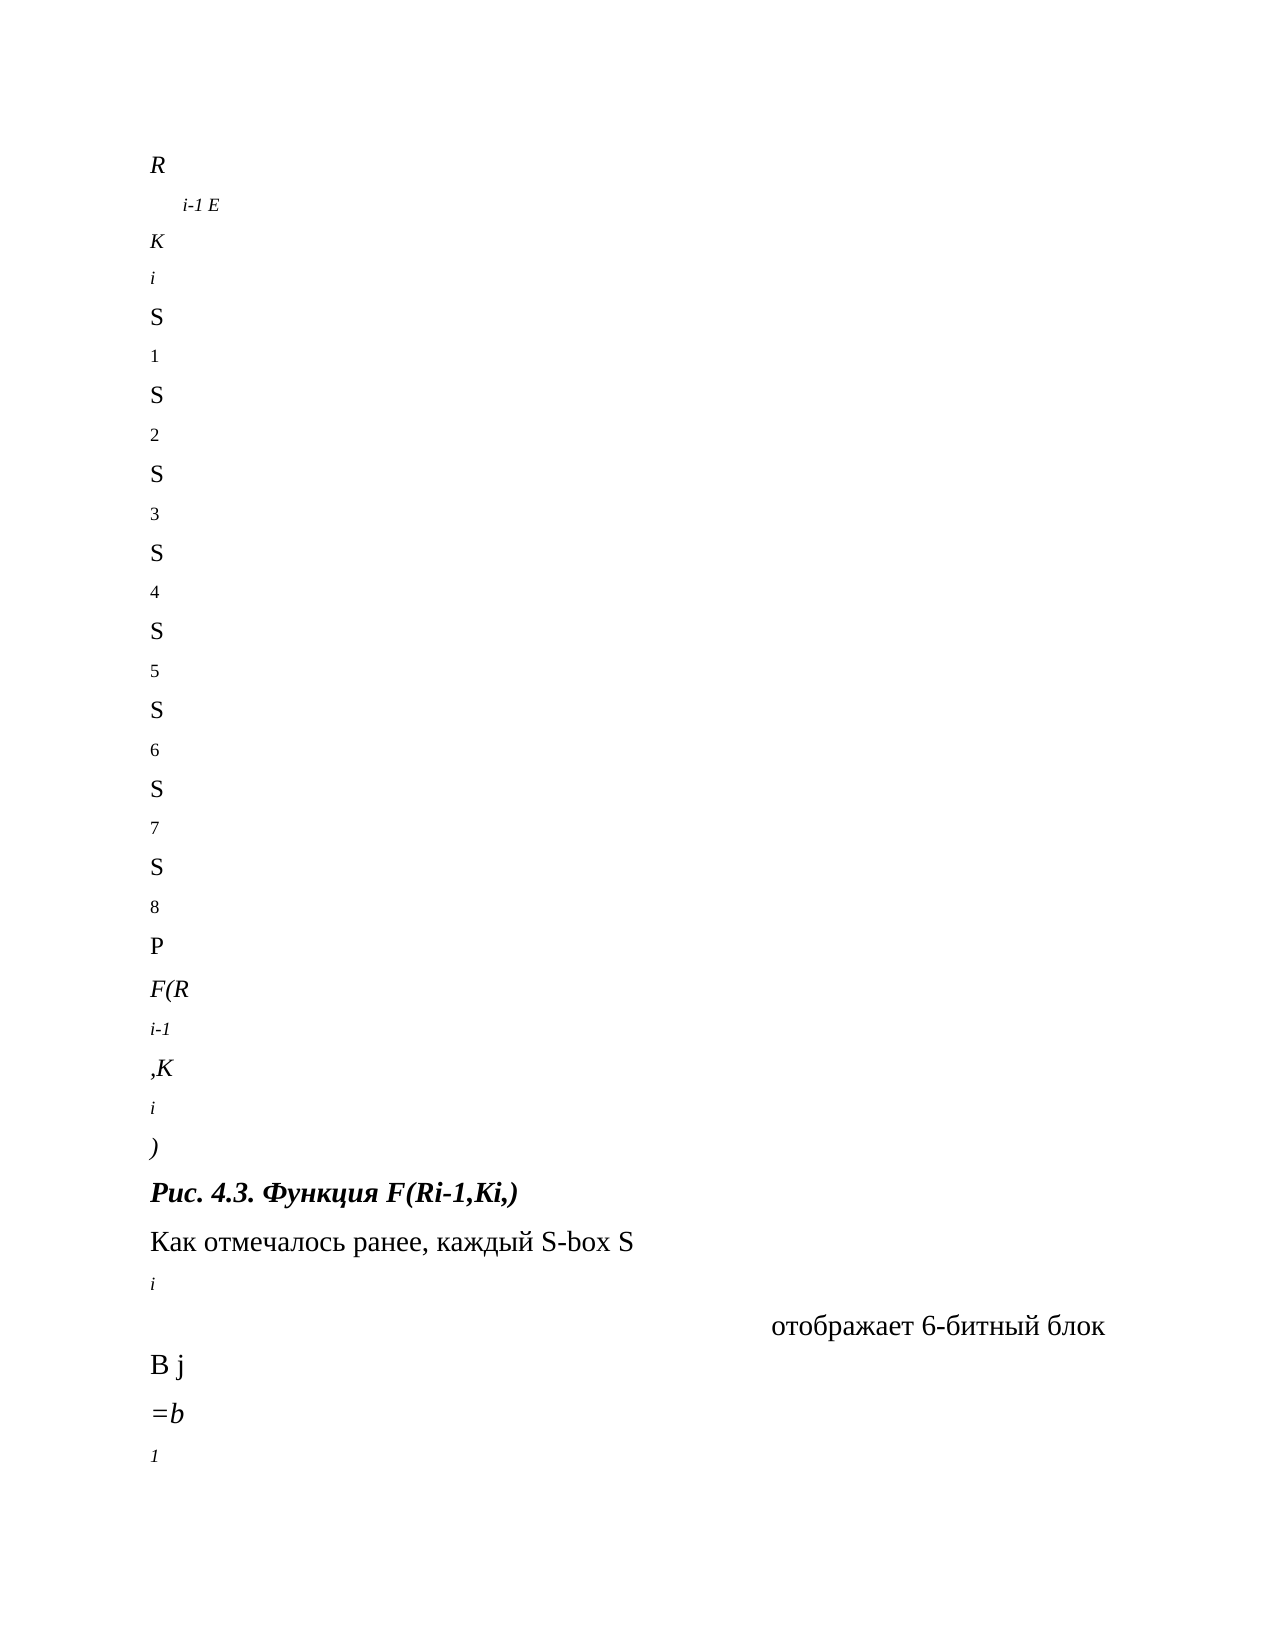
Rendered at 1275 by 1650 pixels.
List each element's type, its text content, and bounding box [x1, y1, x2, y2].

text 7 [150, 817, 1125, 839]
text S [150, 852, 1125, 881]
text F(R [150, 974, 1125, 1003]
text 3 [150, 503, 1125, 524]
text S [150, 695, 1125, 724]
text 1 [150, 1445, 1125, 1466]
text Рис. 4.3. Функция F(Ri-1,Ki,) [150, 1175, 1125, 1209]
text R [150, 150, 1125, 179]
text S [150, 774, 1125, 802]
text отображает 6-битный блок B j [150, 1308, 1125, 1380]
text S [150, 616, 1125, 645]
text S [150, 381, 1125, 409]
text =b [150, 1396, 1125, 1429]
text ) [150, 1132, 1125, 1161]
text P [150, 931, 1125, 960]
text i-1 [150, 1018, 1125, 1039]
text Как отмечалось ранее, каждый S-box S [150, 1224, 1125, 1258]
text i [150, 1273, 1125, 1295]
text 6 [150, 738, 1125, 760]
text i [150, 1097, 1125, 1118]
text K [150, 229, 1125, 253]
text 4 [150, 581, 1125, 603]
text S [150, 538, 1125, 567]
text 8 [150, 896, 1125, 917]
text 2 [150, 424, 1125, 446]
text S [150, 459, 1125, 488]
text S [150, 302, 1125, 331]
text i-1 E [150, 193, 1125, 215]
text ,K [150, 1053, 1125, 1082]
text 5 [150, 660, 1125, 681]
text 1 [150, 345, 1125, 367]
text i [150, 267, 1125, 288]
